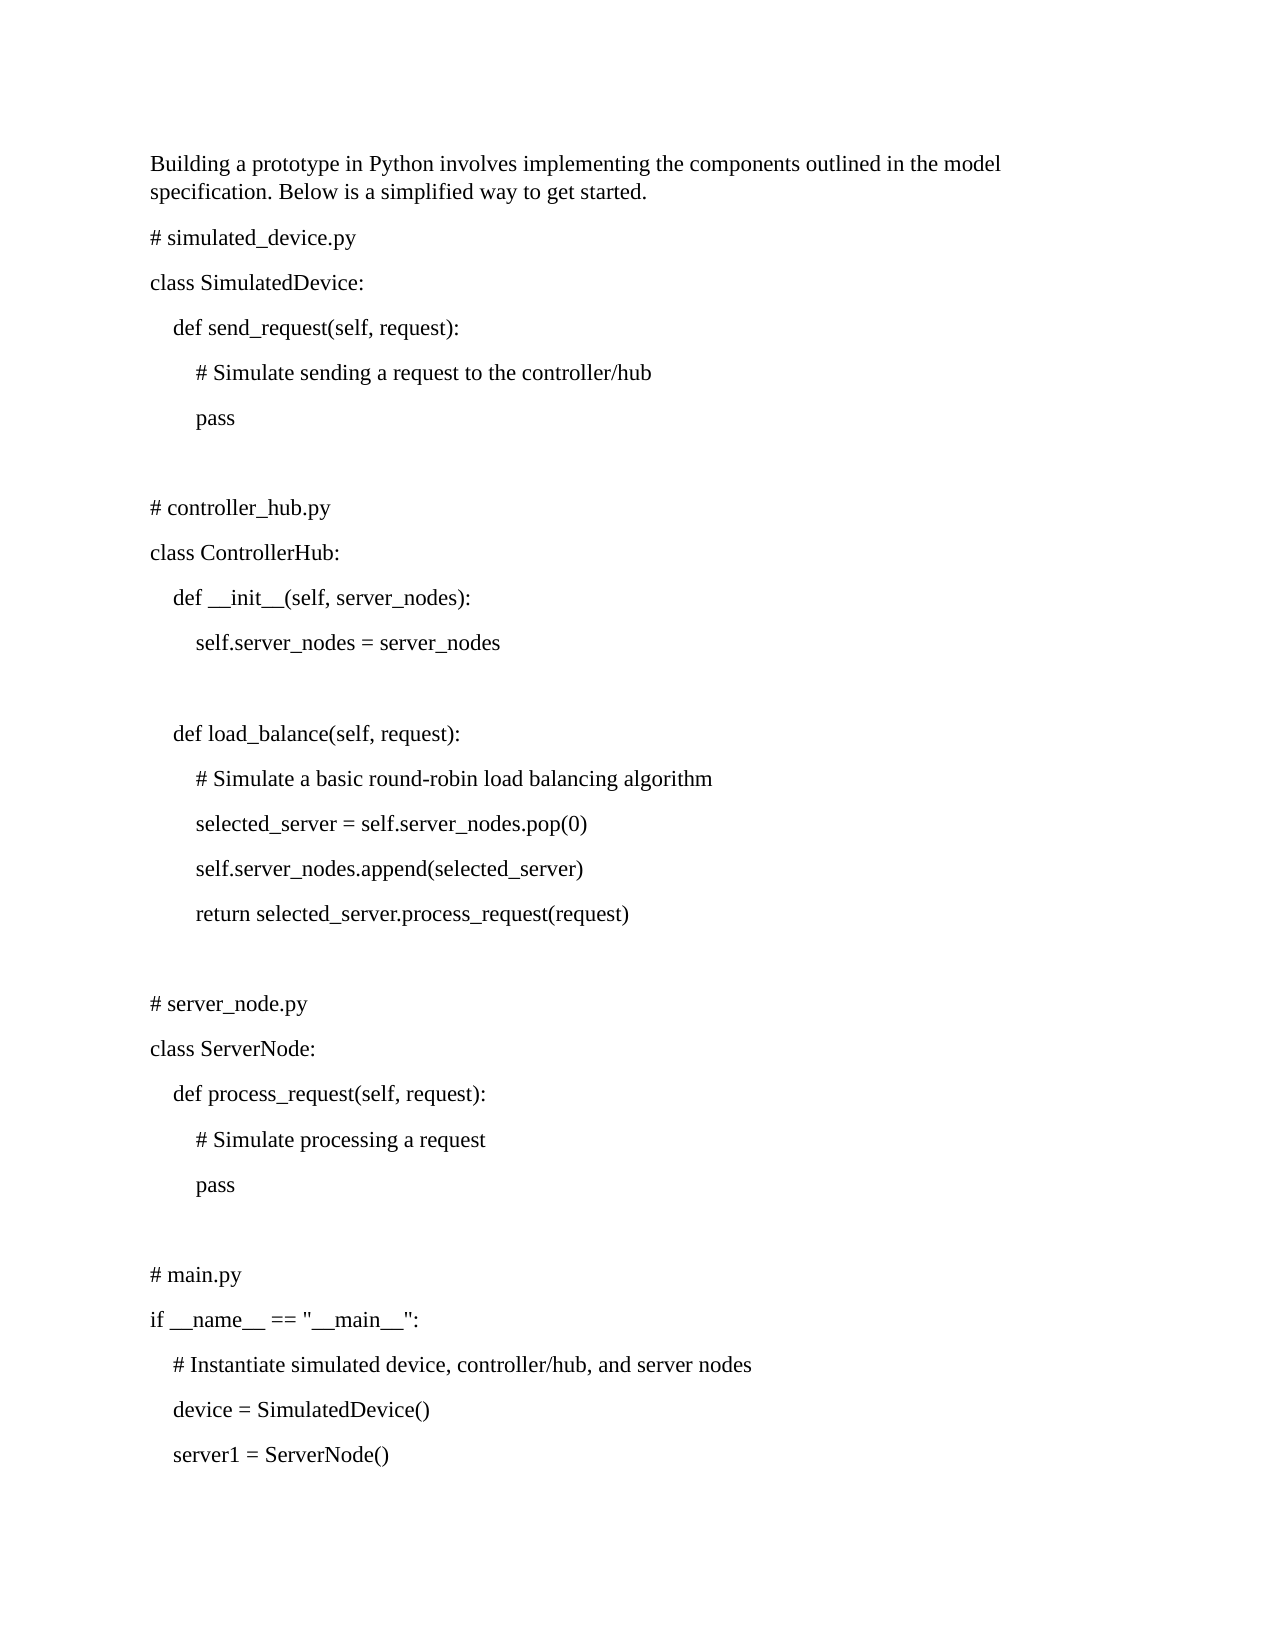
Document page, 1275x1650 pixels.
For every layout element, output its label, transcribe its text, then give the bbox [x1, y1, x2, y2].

text # Simulate a basic round-robin load balancing algorithm [150, 765, 1125, 791]
text class ControllerHub: [150, 539, 1125, 566]
text # Simulate processing a request [150, 1126, 1125, 1152]
text # Instantiate simulated device, controller/hub, and server nodes [150, 1351, 1125, 1377]
text def send_request(self, request): [150, 314, 1125, 340]
text device = SimulatedDevice() [150, 1396, 1125, 1423]
text pass [150, 1171, 1125, 1197]
text def load_balance(self, request): [150, 720, 1125, 746]
text pass [150, 404, 1125, 430]
text if __name__ == "__main__": [150, 1306, 1125, 1332]
text # Simulate sending a request to the controller/hub [150, 359, 1125, 385]
text Building a prototype in Python involves implementing the components outlined in the model specification. Below is a simplified way to get started. [150, 150, 1125, 205]
text self.server_nodes = server_nodes [150, 629, 1125, 656]
text def __init__(self, server_nodes): [150, 584, 1125, 611]
text class ServerNode: [150, 1035, 1125, 1062]
text # simulated_device.py [150, 223, 1125, 250]
text # server_node.py [150, 990, 1125, 1017]
text self.server_nodes.append(selected_server) [150, 855, 1125, 881]
text # controller_hub.py [150, 494, 1125, 521]
text server1 = ServerNode() [150, 1441, 1125, 1468]
text # main.py [150, 1261, 1125, 1287]
text selected_server = self.server_nodes.pop(0) [150, 810, 1125, 836]
text return selected_server.process_request(request) [150, 900, 1125, 926]
text class SimulatedDevice: [150, 269, 1125, 295]
text def process_request(self, request): [150, 1081, 1125, 1107]
